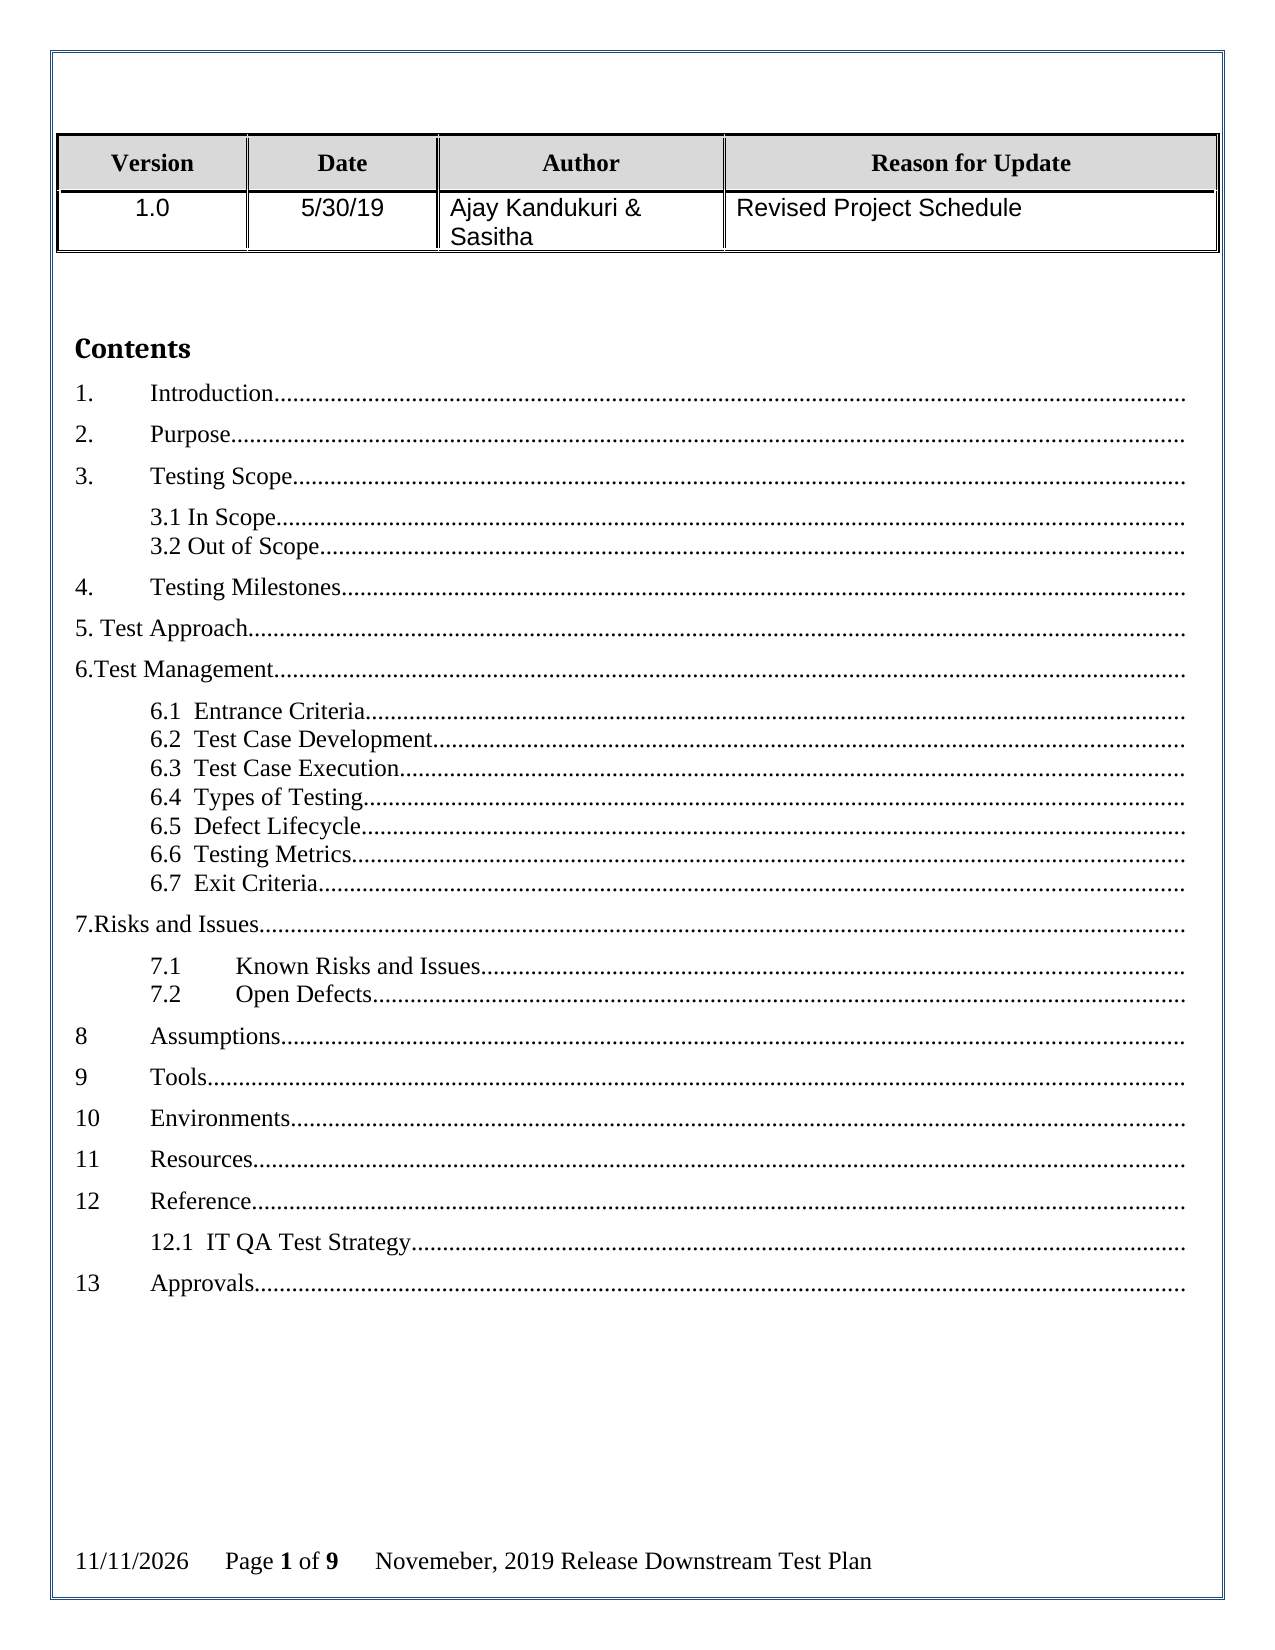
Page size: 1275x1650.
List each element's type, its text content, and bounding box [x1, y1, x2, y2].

table_cell Revised Project Schedule [724, 190, 1218, 250]
table_header Date [247, 134, 438, 189]
table_cell 1.0 [57, 190, 247, 250]
table_header Author [438, 135, 724, 189]
table_cell Ajay Kandukuri & Sasitha [438, 192, 724, 250]
table_header Reason for Update [724, 134, 1216, 189]
table_cell 5/30/19 [247, 190, 438, 250]
table_header Version [59, 136, 247, 189]
